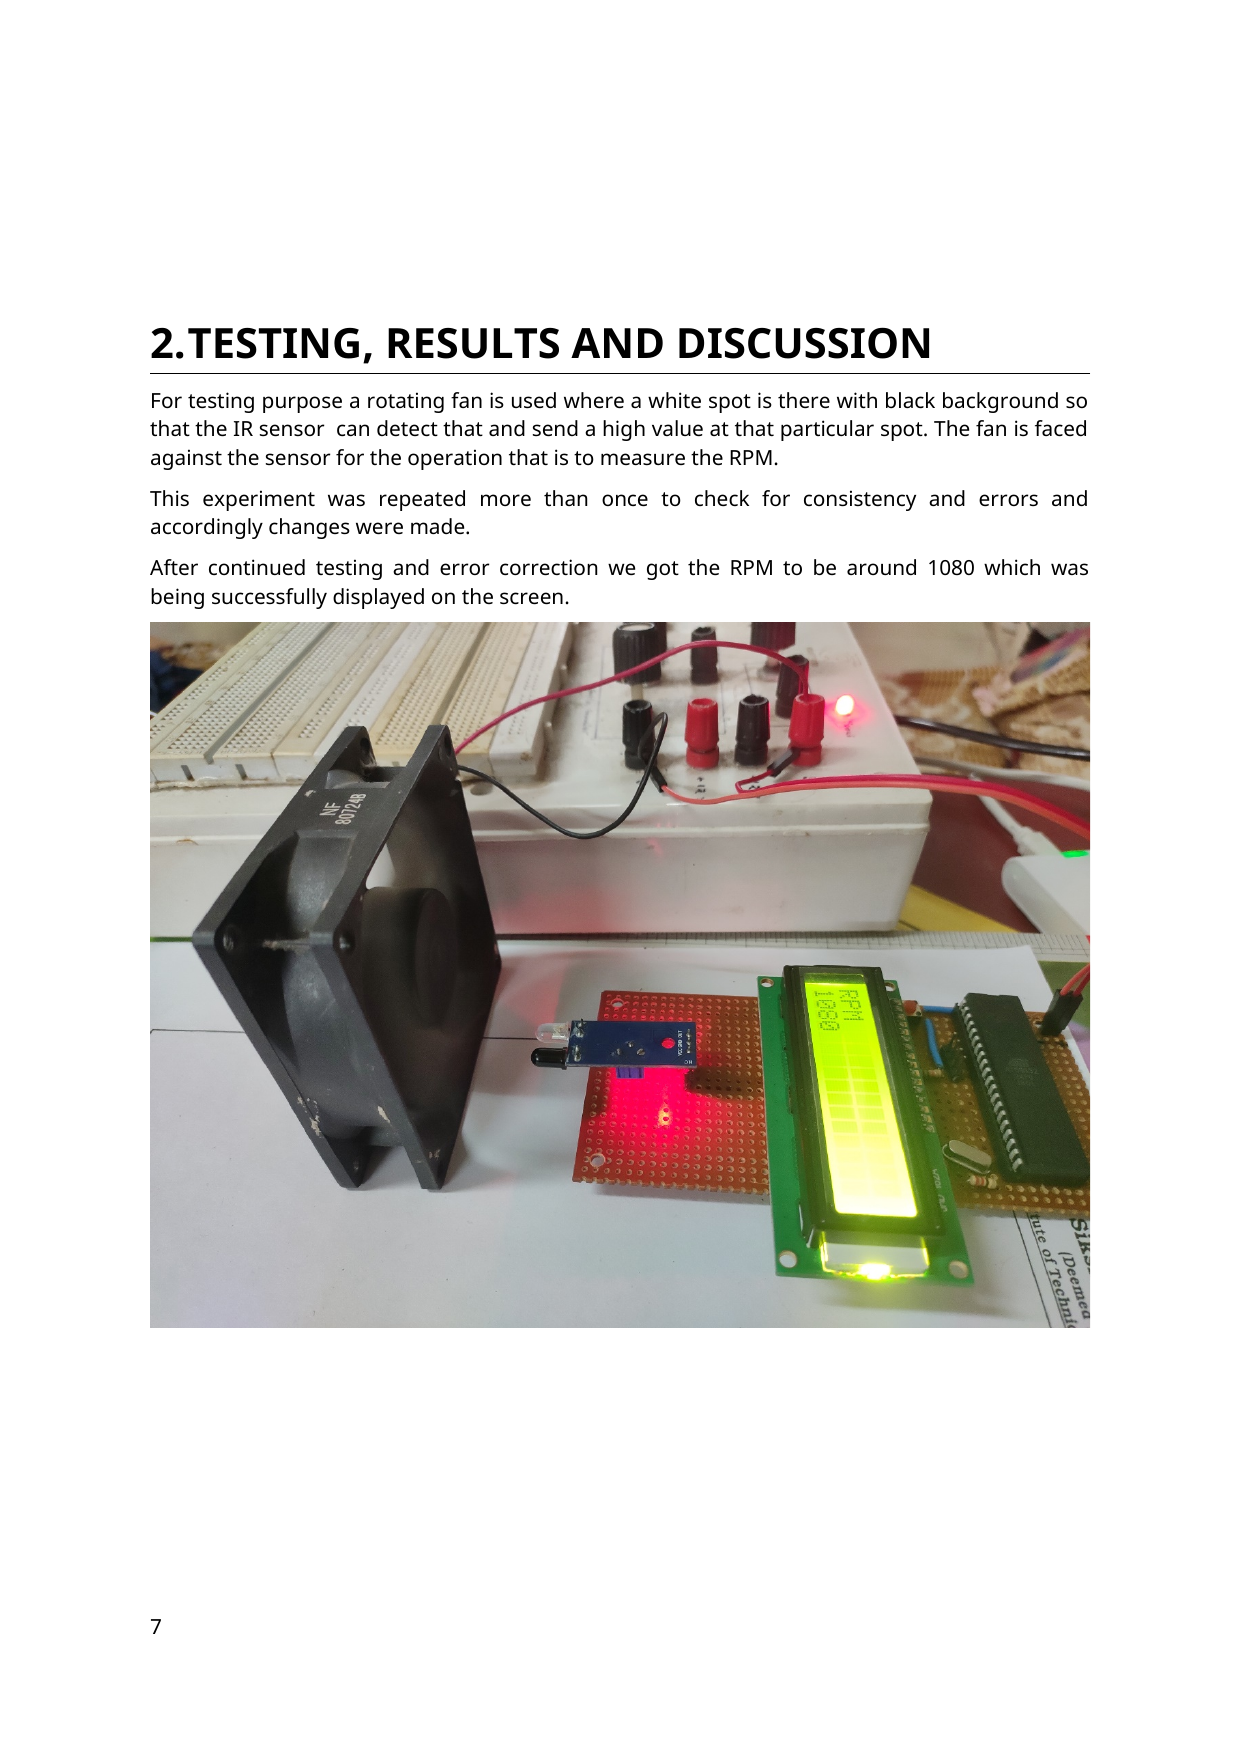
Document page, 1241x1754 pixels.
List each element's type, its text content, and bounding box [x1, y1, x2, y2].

text For testing purpose a rotating fan is used where a white spot is there with black background so that the IR sensor can detect that and send a high value at that particular spot. The fan is faced against the sensor for the operation that is to measure the RPM. [150, 386, 1090, 471]
text After continued testing and error correction we got the RPM to be around 1080 which was being successfully displayed on the screen. [150, 553, 1090, 610]
text This experiment was repeated more than once to check for consistency and errors and accordingly changes were made. [150, 484, 1090, 541]
subtitle TESTING, RESULTS AND DISCUSSION [150, 314, 1090, 373]
picture [150, 622, 1091, 1328]
